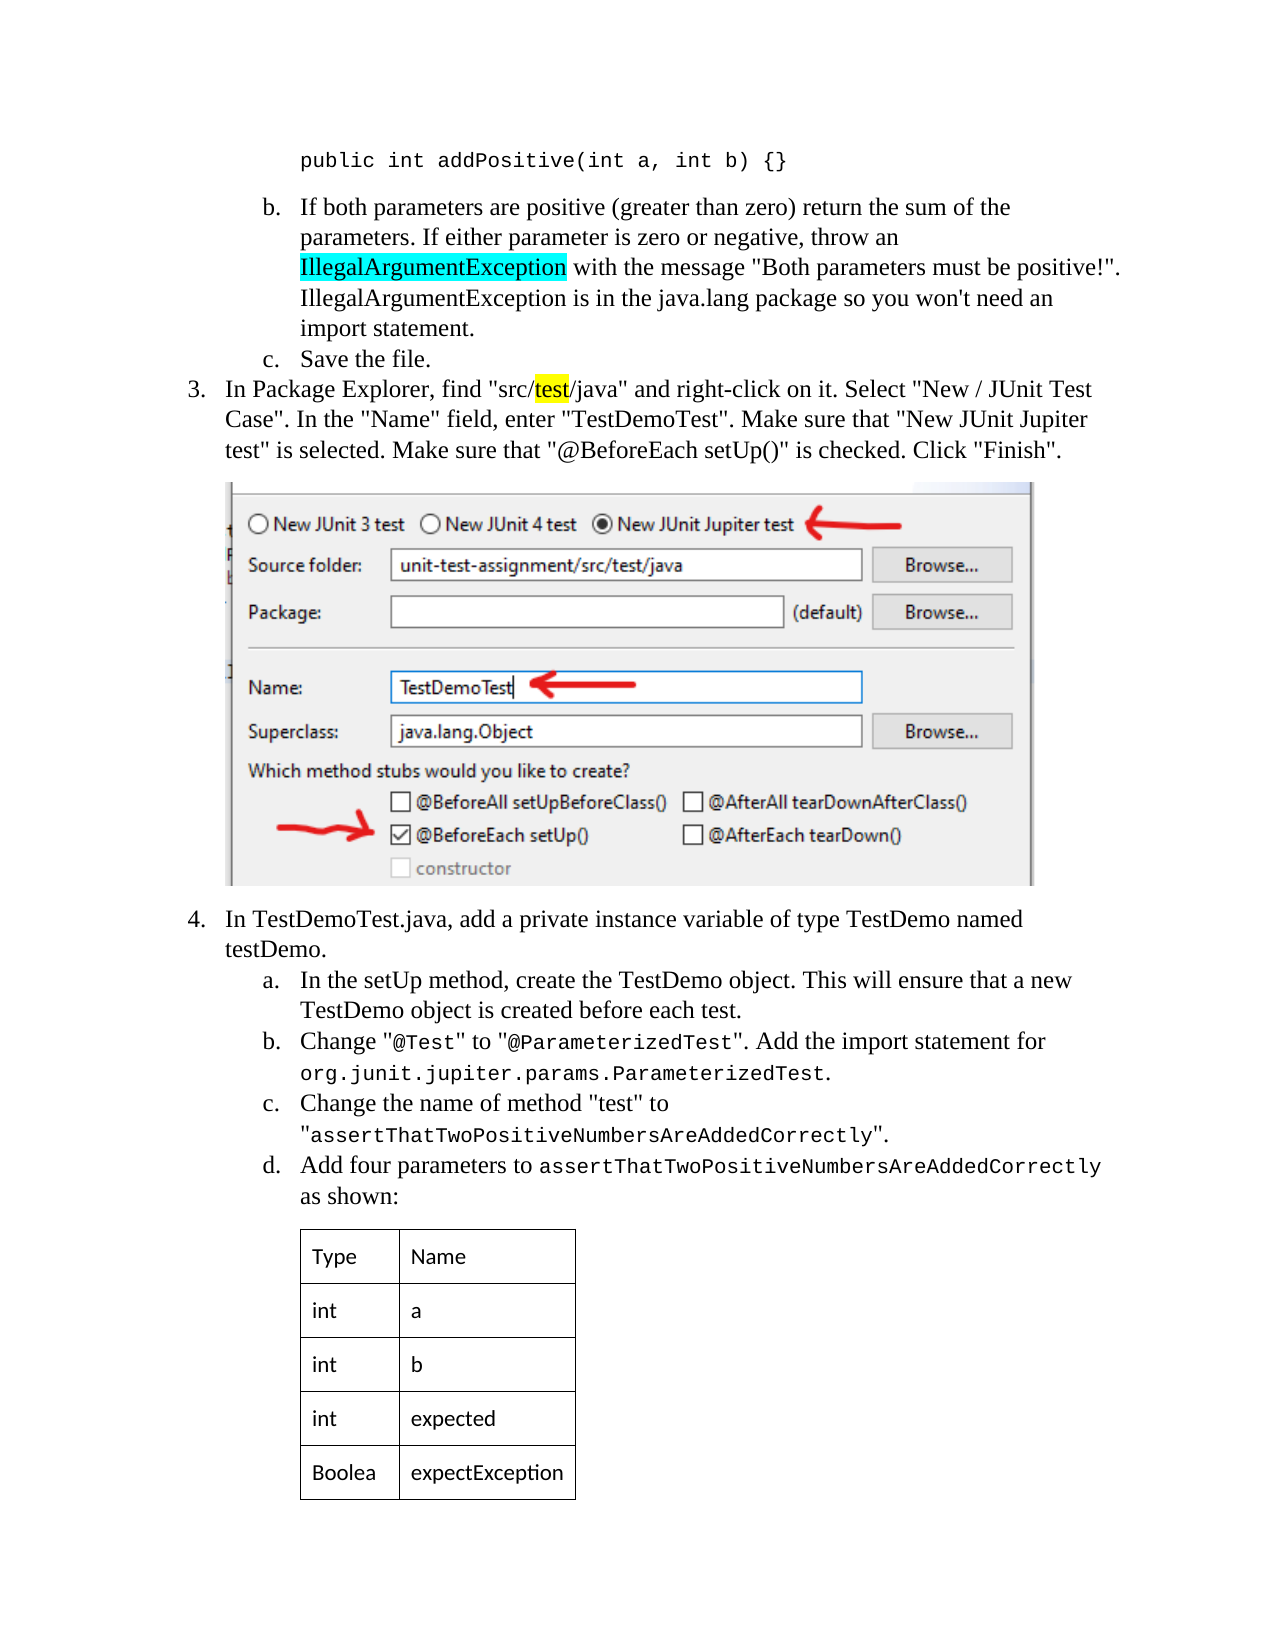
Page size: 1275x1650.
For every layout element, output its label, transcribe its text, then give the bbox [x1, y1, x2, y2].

table_cell int [301, 1338, 399, 1391]
list Add four parameters to assertThatTwoPositiveNumbersAreAddedCorrectly as shown: [262, 1150, 1125, 1210]
list In TestDemoTest.java, add a private instance variable of type TestDemo named testDemo. [187, 904, 1125, 963]
list Change the name of method "test" to "assertThatTwoPositiveNumbersAreAddedCorrectly". [262, 1088, 1125, 1148]
table_header Type [301, 1230, 399, 1283]
text public int addPositive(int a, int b) {} [300, 150, 1125, 174]
table_cell int [301, 1392, 399, 1445]
list If both parameters are positive (greater than zero) return the sum of the parameters. If either parameter is zero or negative, throw an IllegalArgumentException with the message "Both parameters must be positive!". IllegalArgumentException is in the java.lang package so you won't need an import statement. [262, 192, 1125, 342]
table_cell expected [400, 1392, 575, 1445]
list In Package Explorer, find "src/test/java" and right-click on it. Select "New / JUnit Test Case". In the "Name" field, enter "TestDemoTest". Make sure that "New JUnit Jupiter test" is selected. Make sure that "@BeforeEach setUp()" is checked. Click "Finish". [187, 374, 1125, 464]
table_cell expectException [400, 1446, 575, 1499]
table_cell Boolean [301, 1446, 399, 1499]
picture [225, 482, 1035, 886]
list In the setUp method, create the TestDemo object. This will ensure that a new TestDemo object is created before each test. [262, 965, 1125, 1024]
table_header Name [400, 1230, 575, 1283]
table_cell b [400, 1338, 575, 1391]
list Save the file. [262, 344, 1125, 372]
table_cell int [301, 1284, 399, 1337]
table_cell a [400, 1284, 575, 1337]
list Change "@Test" to "@ParameterizedTest". Add the import statement for org.junit.jupiter.params.ParameterizedTest. [262, 1026, 1125, 1087]
